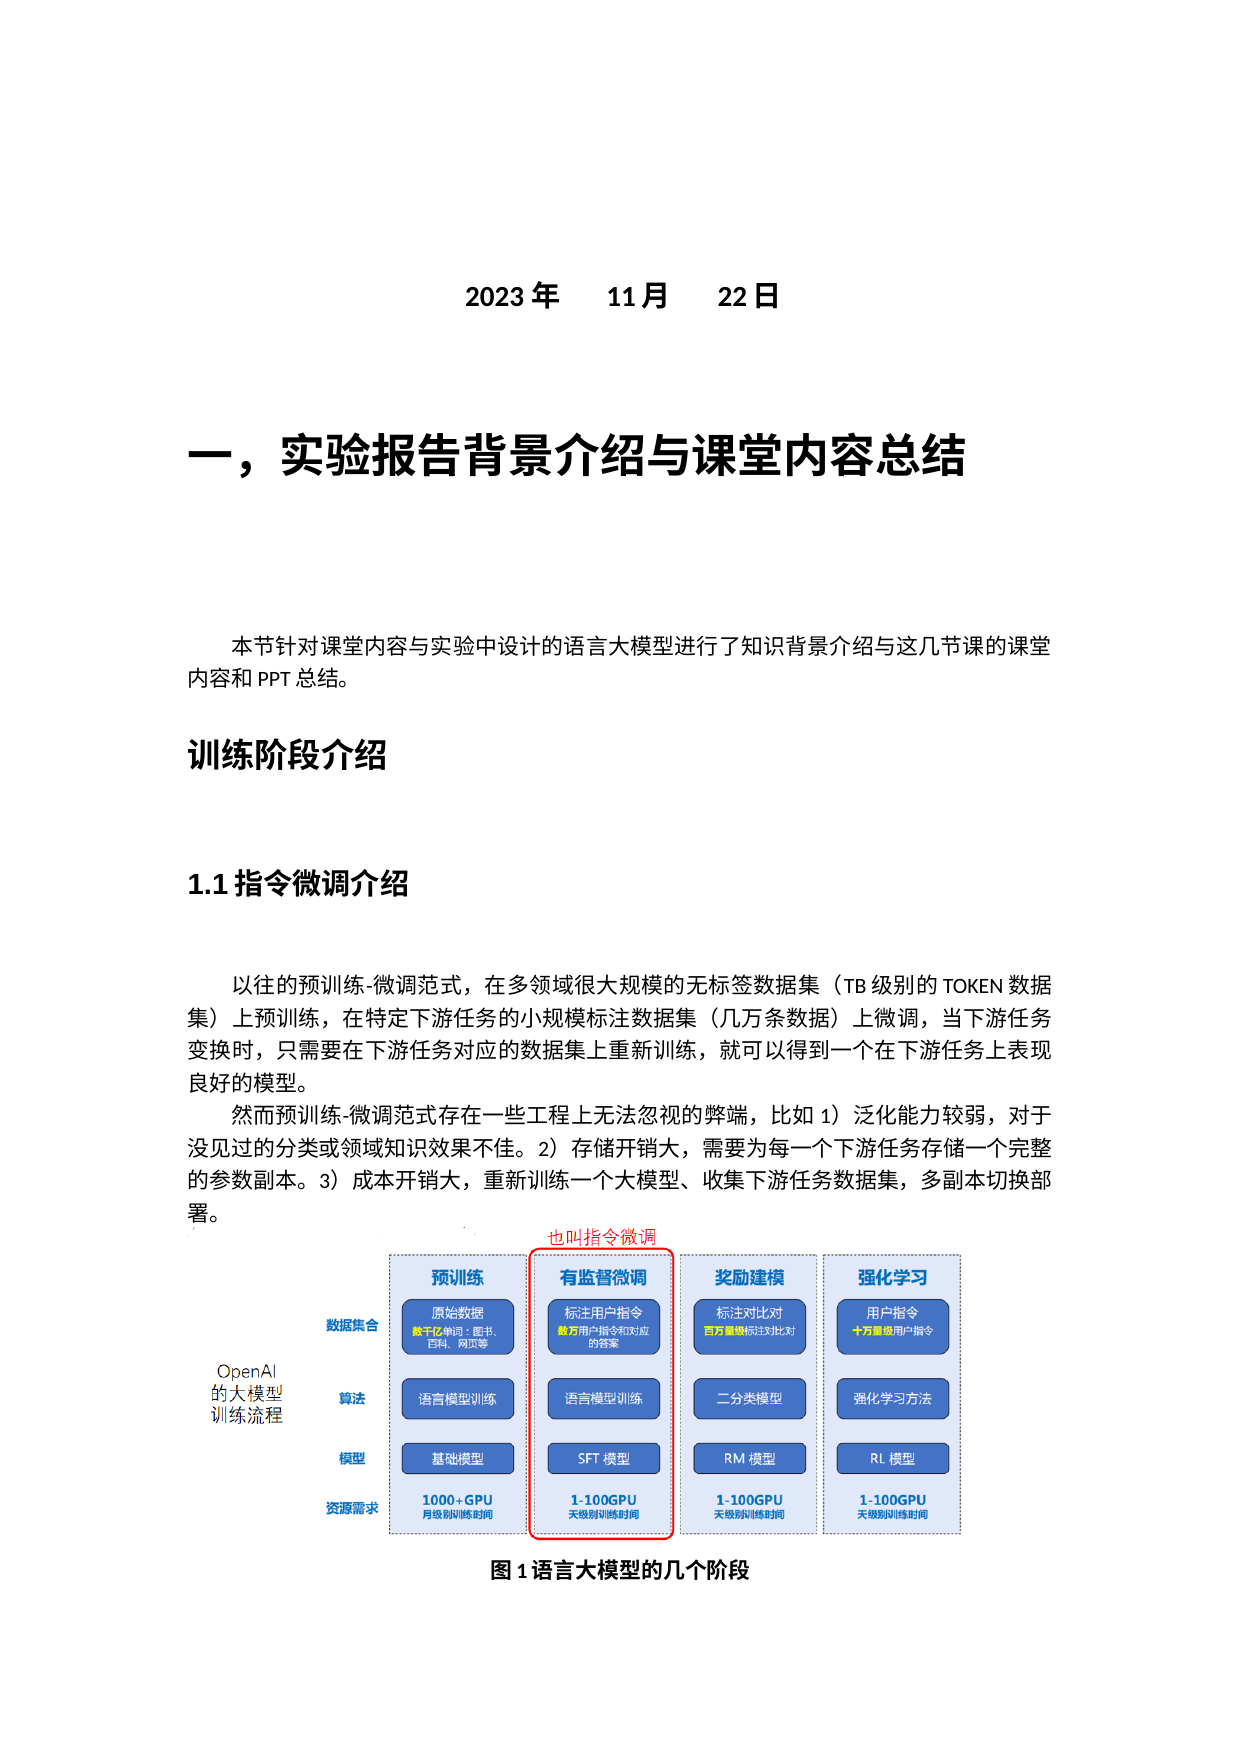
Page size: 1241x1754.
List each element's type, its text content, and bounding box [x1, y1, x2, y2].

subtitle 训练阶段介绍 [187, 720, 1053, 785]
subtitle 1.1指令微调介绍 [187, 849, 1053, 914]
text 2023 年 11月 22日 [187, 272, 1053, 314]
subtitle 实验报告背景介绍与课堂内容总结 [187, 403, 1053, 501]
text 以往的预训练-微调范式，在多领域很大规模的无标签数据集（TB级别的TOKEN数据集）上预训练，在特定下游任务的小规模标注数据集（几万条数据）上微调，当下游任务变换时，只需要在下游任务对应的数据集上重新训练，就可以得到一个在下游任务上表现良好的模型。 [187, 968, 1053, 1098]
picture [187, 1227, 1053, 1544]
text 然而预训练-微调范式存在一些工程上无法忽视的弊端，比如1）泛化能力较弱，对于没见过的分类或领域知识效果不佳。2）存储开销大，需要为每一个下游任务存储一个完整的参数副本。3）成本开销大，重新训练一个大模型、收集下游任务数据集，多副本切换部署。 [187, 1098, 1053, 1227]
text 图1语言大模型的几个阶段 [187, 1553, 1053, 1585]
text 本节针对课堂内容与实验中设计的语言大模型进行了知识背景介绍与这几节课的课堂内容和PPT总结。 [187, 628, 1053, 693]
